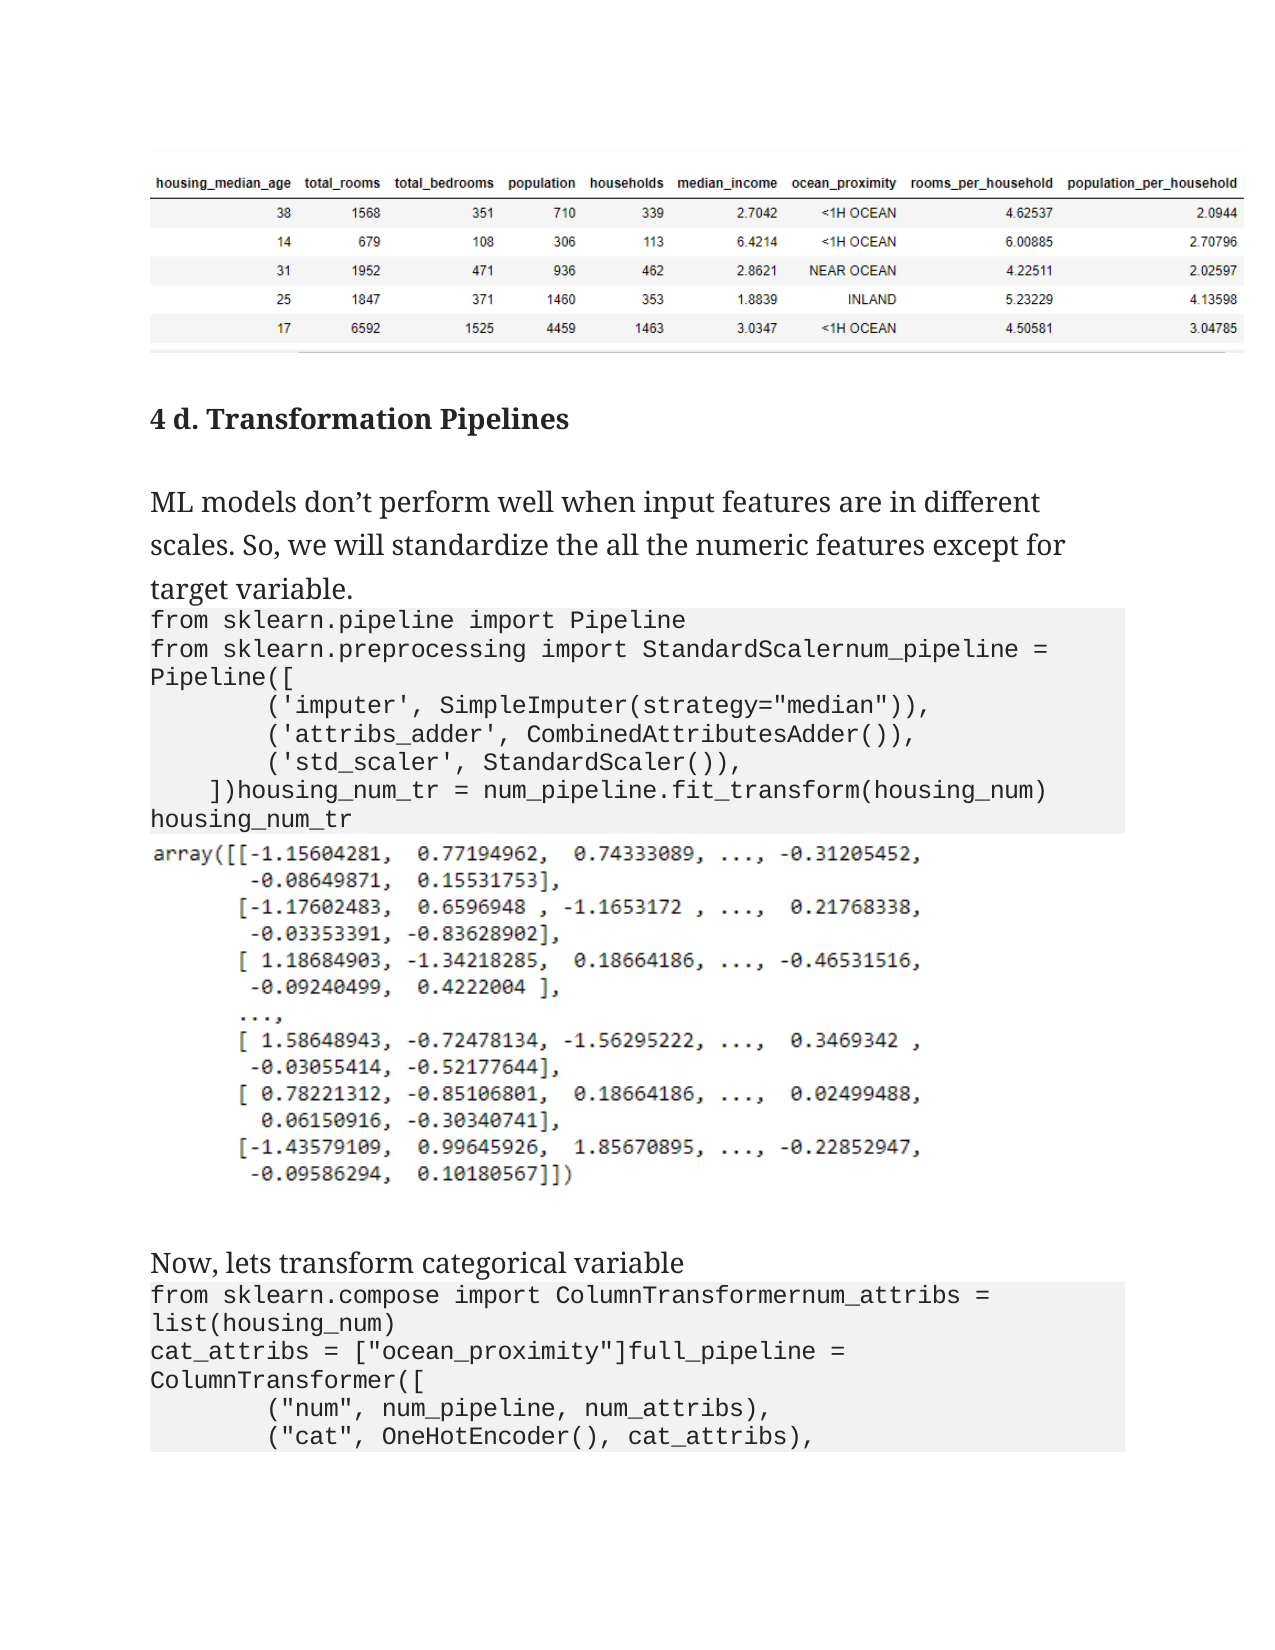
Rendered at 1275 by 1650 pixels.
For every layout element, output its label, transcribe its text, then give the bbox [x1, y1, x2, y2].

picture [150, 150, 1245, 353]
picture [150, 834, 1022, 1198]
text Now, lets transform categorical variable [150, 1238, 1125, 1282]
text from sklearn.pipeline import Pipeline from sklearn.preprocessing import StandardScalernum_pipeline = Pipeline([ ('imputer', SimpleImputer(strategy="median")), ('attribs_adder', CombinedAttributesAdder()), ('std_scaler', StandardScaler()), ])housing_num_tr = num_pipeline.fit_transform(housing_num) housing_num_tr [150, 608, 1125, 834]
text 4 d. Transformation Pipelines [150, 394, 1125, 438]
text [150, 1282, 1125, 1452]
text ML models don’t perform well when input features are in different scales. So, we will standardize the all the numeric features except for target variable. [150, 477, 1125, 608]
